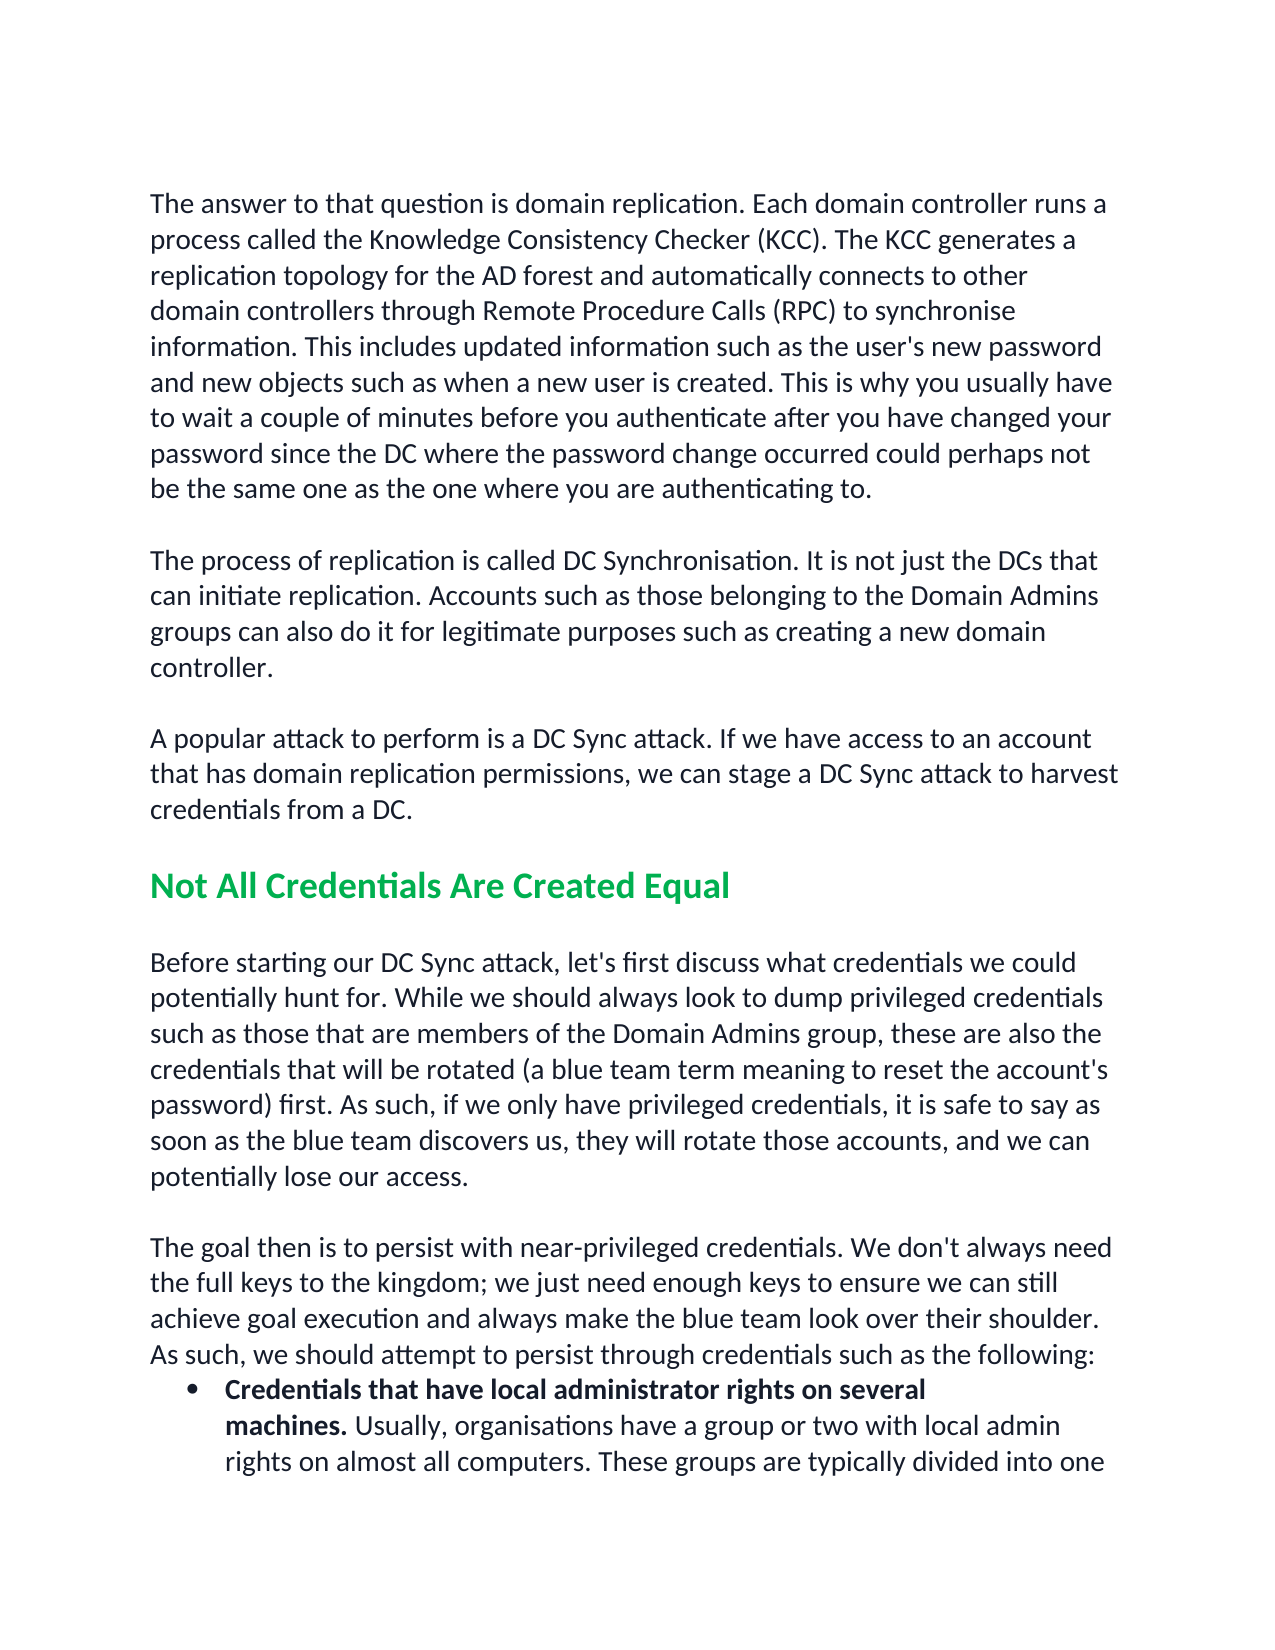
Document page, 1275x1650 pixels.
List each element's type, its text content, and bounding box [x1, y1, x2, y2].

text The process of replication is called DC Synchronisation. It is not just the DCs that can initiate replication. Accounts such as those belonging to the Domain Admins groups can also do it for legitimate purposes such as creating a new domain controller. [150, 542, 1125, 684]
text The goal then is to persist with near-privileged credentials. We don't always need the full keys to the kingdom; we just need enough keys to ensure we can still achieve goal execution and always make the blue team look over their shoulder. As such, we should attempt to persist through credentials such as the following: [150, 1229, 1125, 1371]
text A popular attack to perform is a DC Sync attack. If we have access to an account that has domain replication permissions, we can stage a DC Sync attack to harvest credentials from a DC. [150, 720, 1125, 827]
text The answer to that question is domain replication. Each domain controller runs a process called the Knowledge Consistency Checker (KCC). The KCC generates a replication topology for the AD forest and automatically connects to other domain controllers through Remote Procedure Calls (RPC) to synchronise information. This includes updated information such as the user's new password and new objects such as when a new user is created. This is why you usually have to wait a couple of minutes before you authenticate after you have changed your password since the DC where the password change occurred could perhaps not be the same one as the one where you are authenticating to. [150, 186, 1125, 506]
text Not All Credentials Are Created Equal [150, 862, 1125, 908]
text Before starting our DC Sync attack, let's first discuss what credentials we could potentially hunt for. While we should always look to dump privileged credentials such as those that are members of the Domain Admins group, these are also the credentials that will be rotated (a blue team term meaning to reset the account's password) first. As such, if we only have privileged credentials, it is safe to say as soon as the blue team discovers us, they will rotate those accounts, and we can potentially lose our access. [150, 944, 1125, 1193]
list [187, 1371, 1125, 1478]
